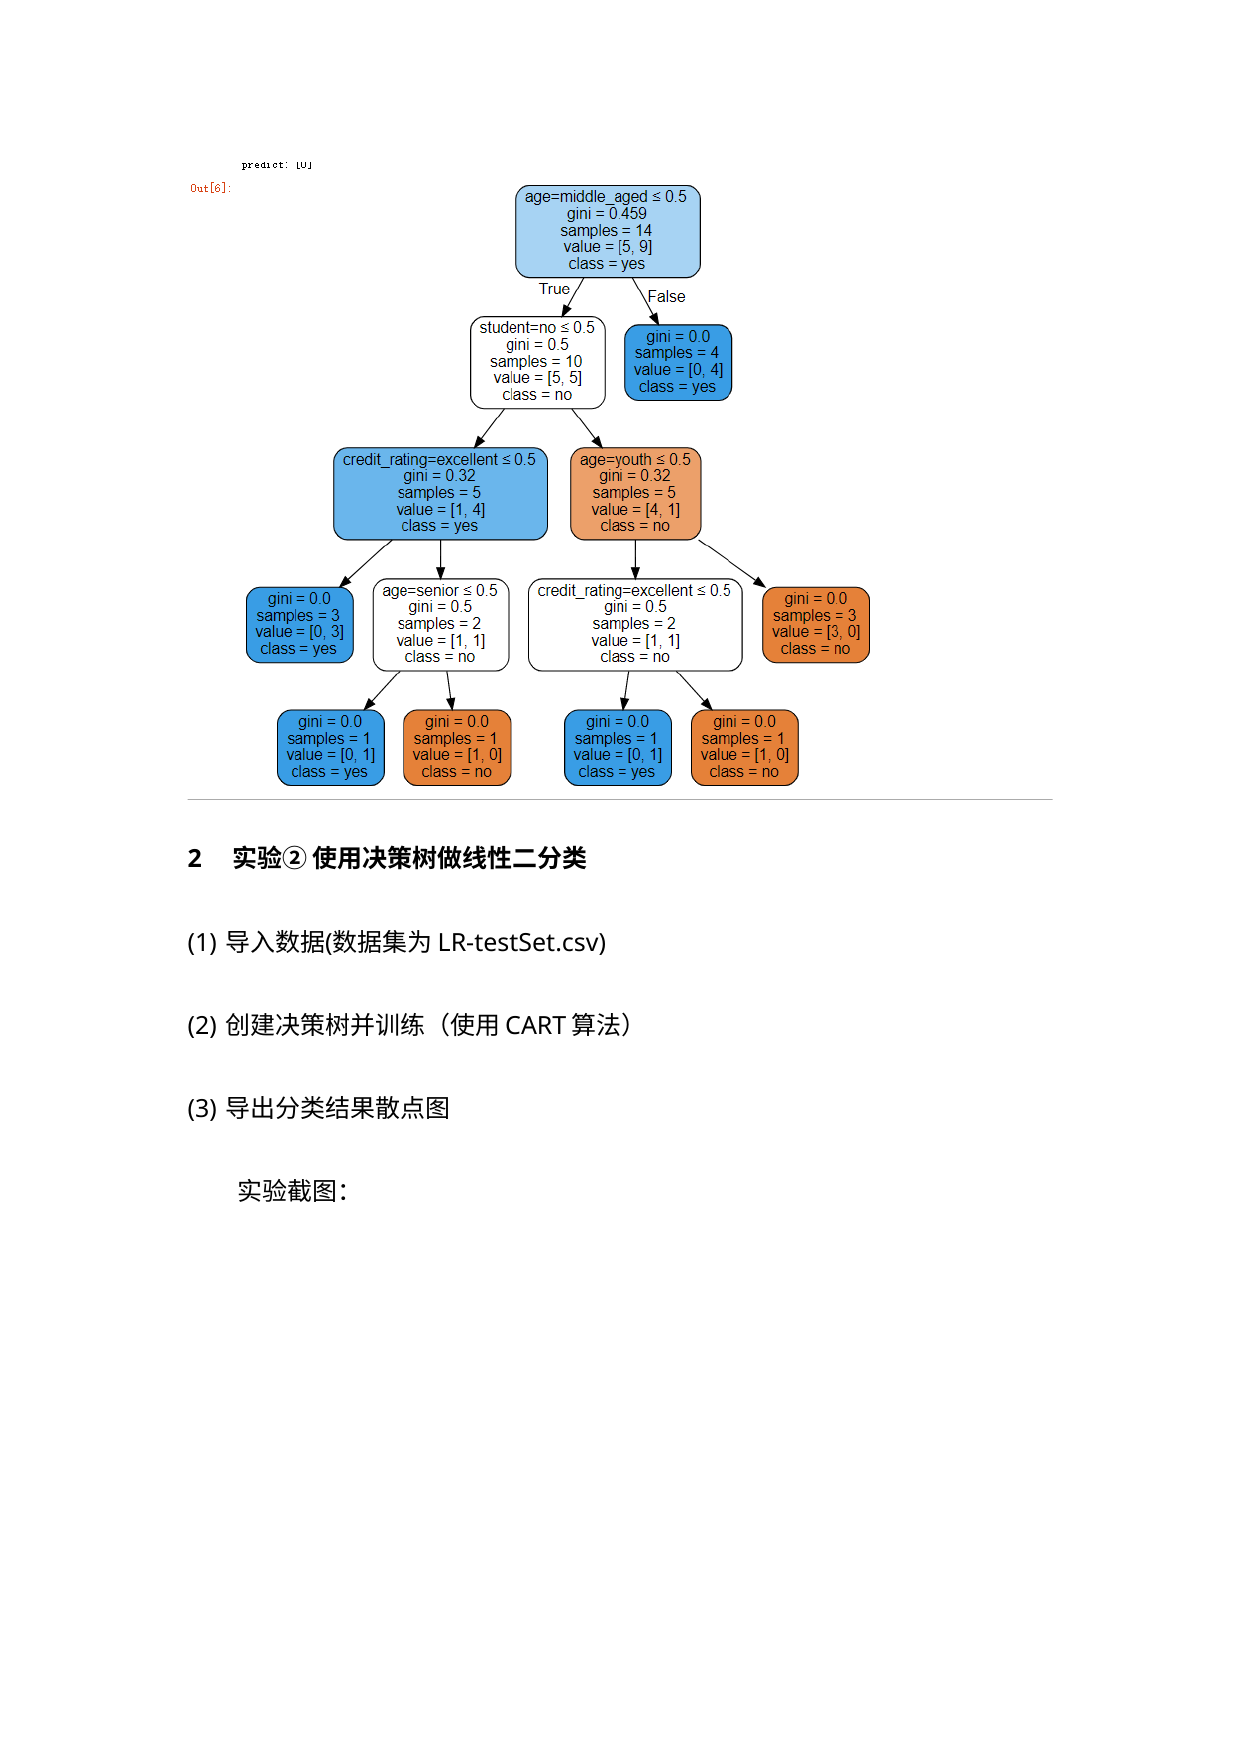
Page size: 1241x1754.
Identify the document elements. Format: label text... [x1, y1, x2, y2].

picture [187, 162, 1053, 802]
list 创建决策树并训练（使用CART算法） [187, 991, 1053, 1056]
list 实验② 使用决策树做线性二分类 [187, 824, 1053, 889]
list 导入数据(数据集为LR-testSet.csv) [187, 908, 1053, 973]
list 导出分类结果散点图 [187, 1074, 1053, 1139]
text 实验截图： [187, 1157, 1053, 1222]
